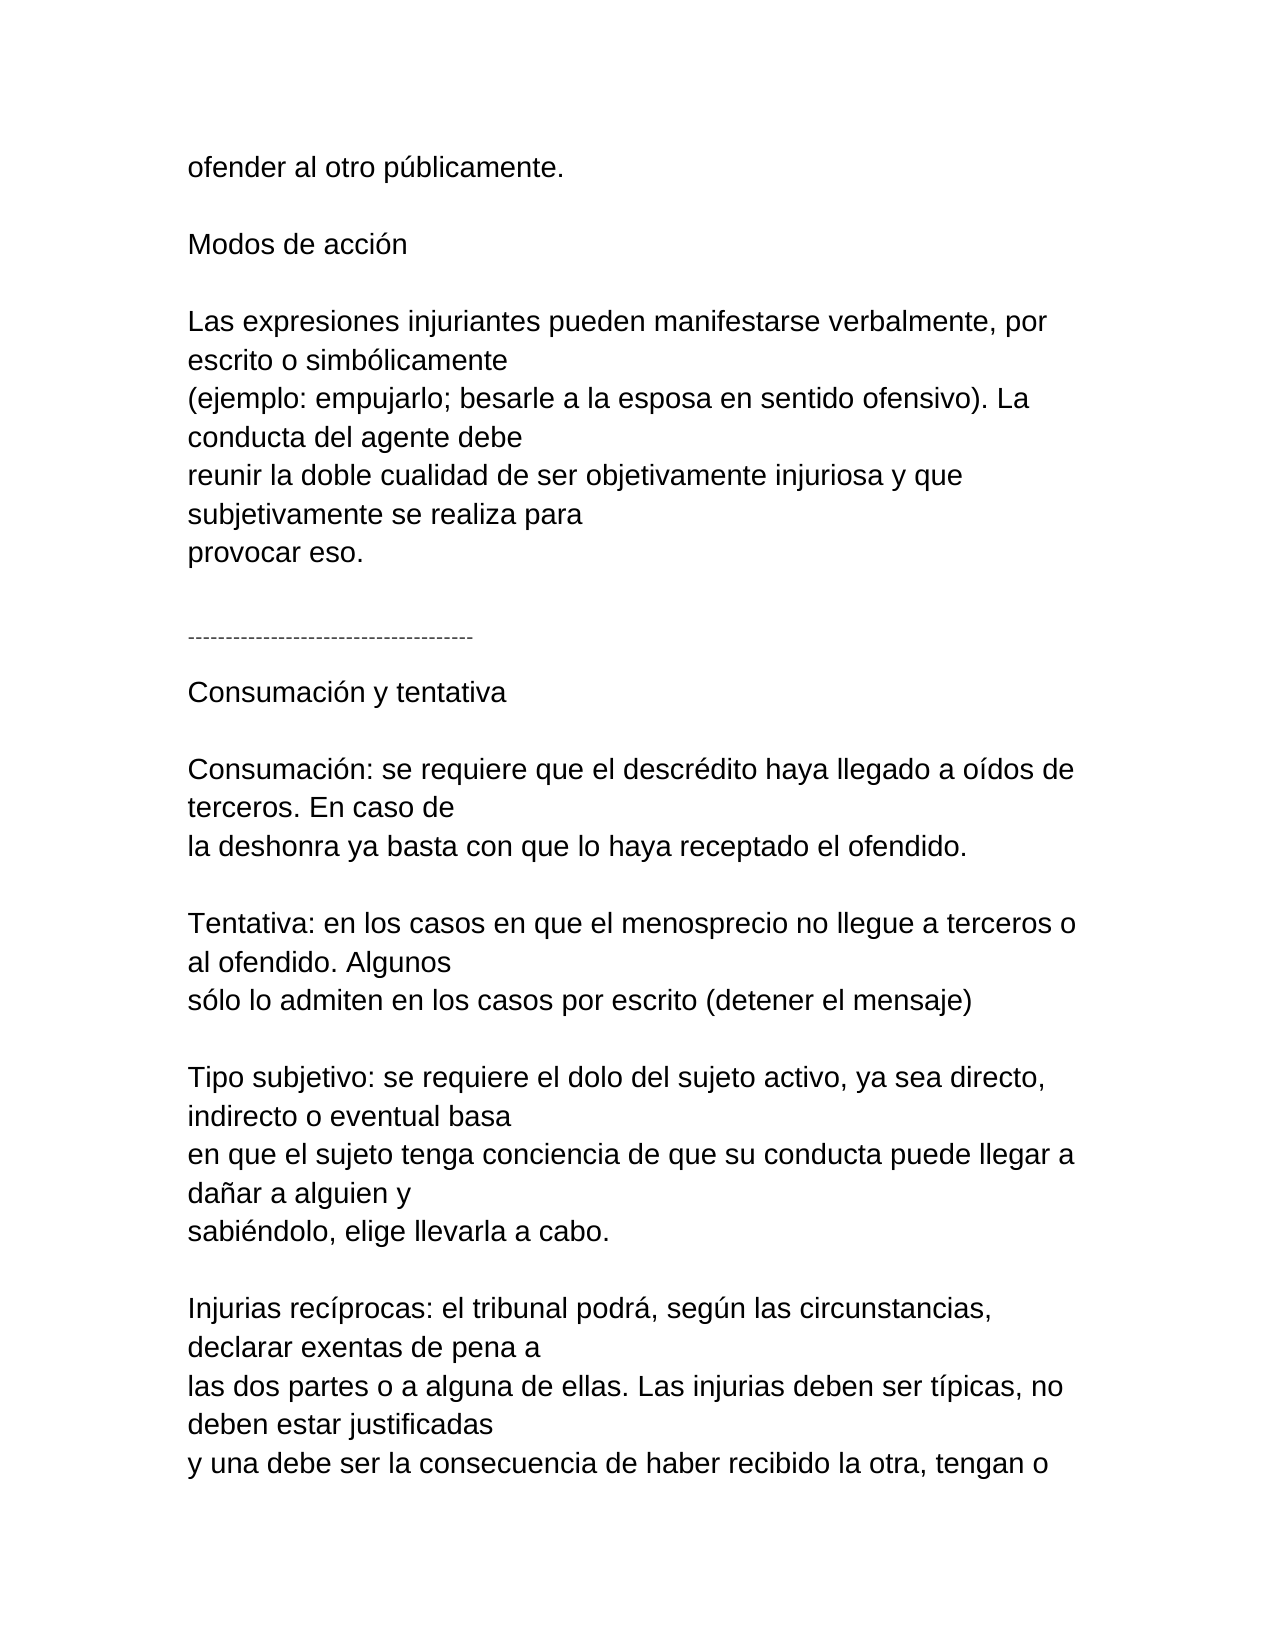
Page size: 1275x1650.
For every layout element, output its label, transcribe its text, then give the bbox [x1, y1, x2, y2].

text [187, 675, 1087, 1479]
text -------------------------------------- [187, 624, 1087, 650]
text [187, 150, 1087, 599]
